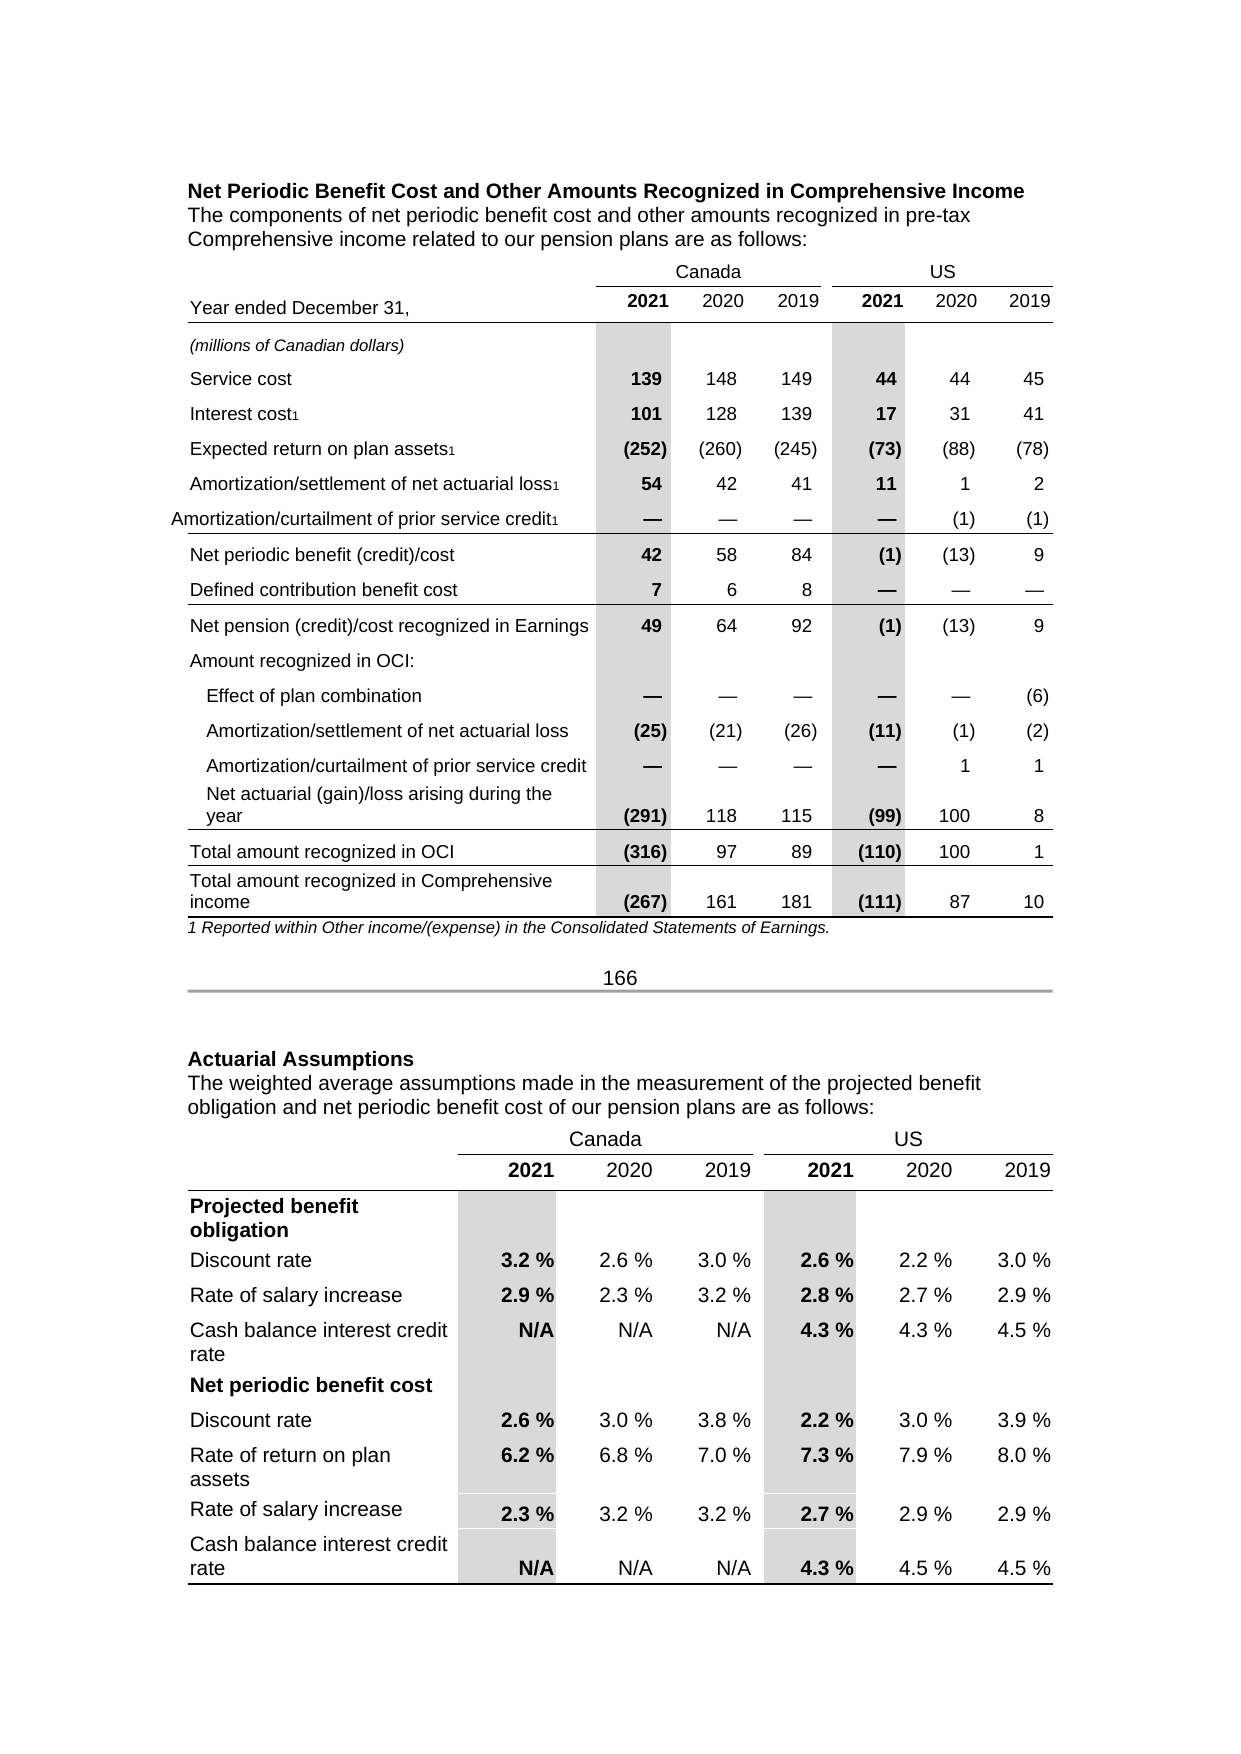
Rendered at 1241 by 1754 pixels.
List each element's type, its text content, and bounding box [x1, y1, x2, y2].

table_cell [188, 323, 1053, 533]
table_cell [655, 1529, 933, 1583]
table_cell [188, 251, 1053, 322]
text Net Periodic Benefit Cost and Other Amounts Recognized in Comprehensive Income [187, 179, 1053, 203]
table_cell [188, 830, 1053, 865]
text Actuarial Assumptions [187, 1047, 1053, 1071]
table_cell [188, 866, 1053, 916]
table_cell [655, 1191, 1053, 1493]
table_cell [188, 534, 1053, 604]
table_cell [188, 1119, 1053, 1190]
text 1 Reported within Other income/(expense) in the Consolidated Statements of Earnings. [187, 918, 1053, 937]
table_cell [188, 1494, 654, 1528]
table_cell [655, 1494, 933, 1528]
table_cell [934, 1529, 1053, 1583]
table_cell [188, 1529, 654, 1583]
text The components of net periodic benefit cost and other amounts recognized in pre-tax Comprehensive income related to our pension plans are as follows: [187, 203, 1053, 251]
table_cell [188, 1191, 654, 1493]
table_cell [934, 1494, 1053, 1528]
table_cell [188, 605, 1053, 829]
text The weighted average assumptions made in the measurement of the projected benefit obligation and net periodic benefit cost of our pension plans are as follows: [187, 1071, 1053, 1119]
text 166 [187, 966, 1053, 989]
